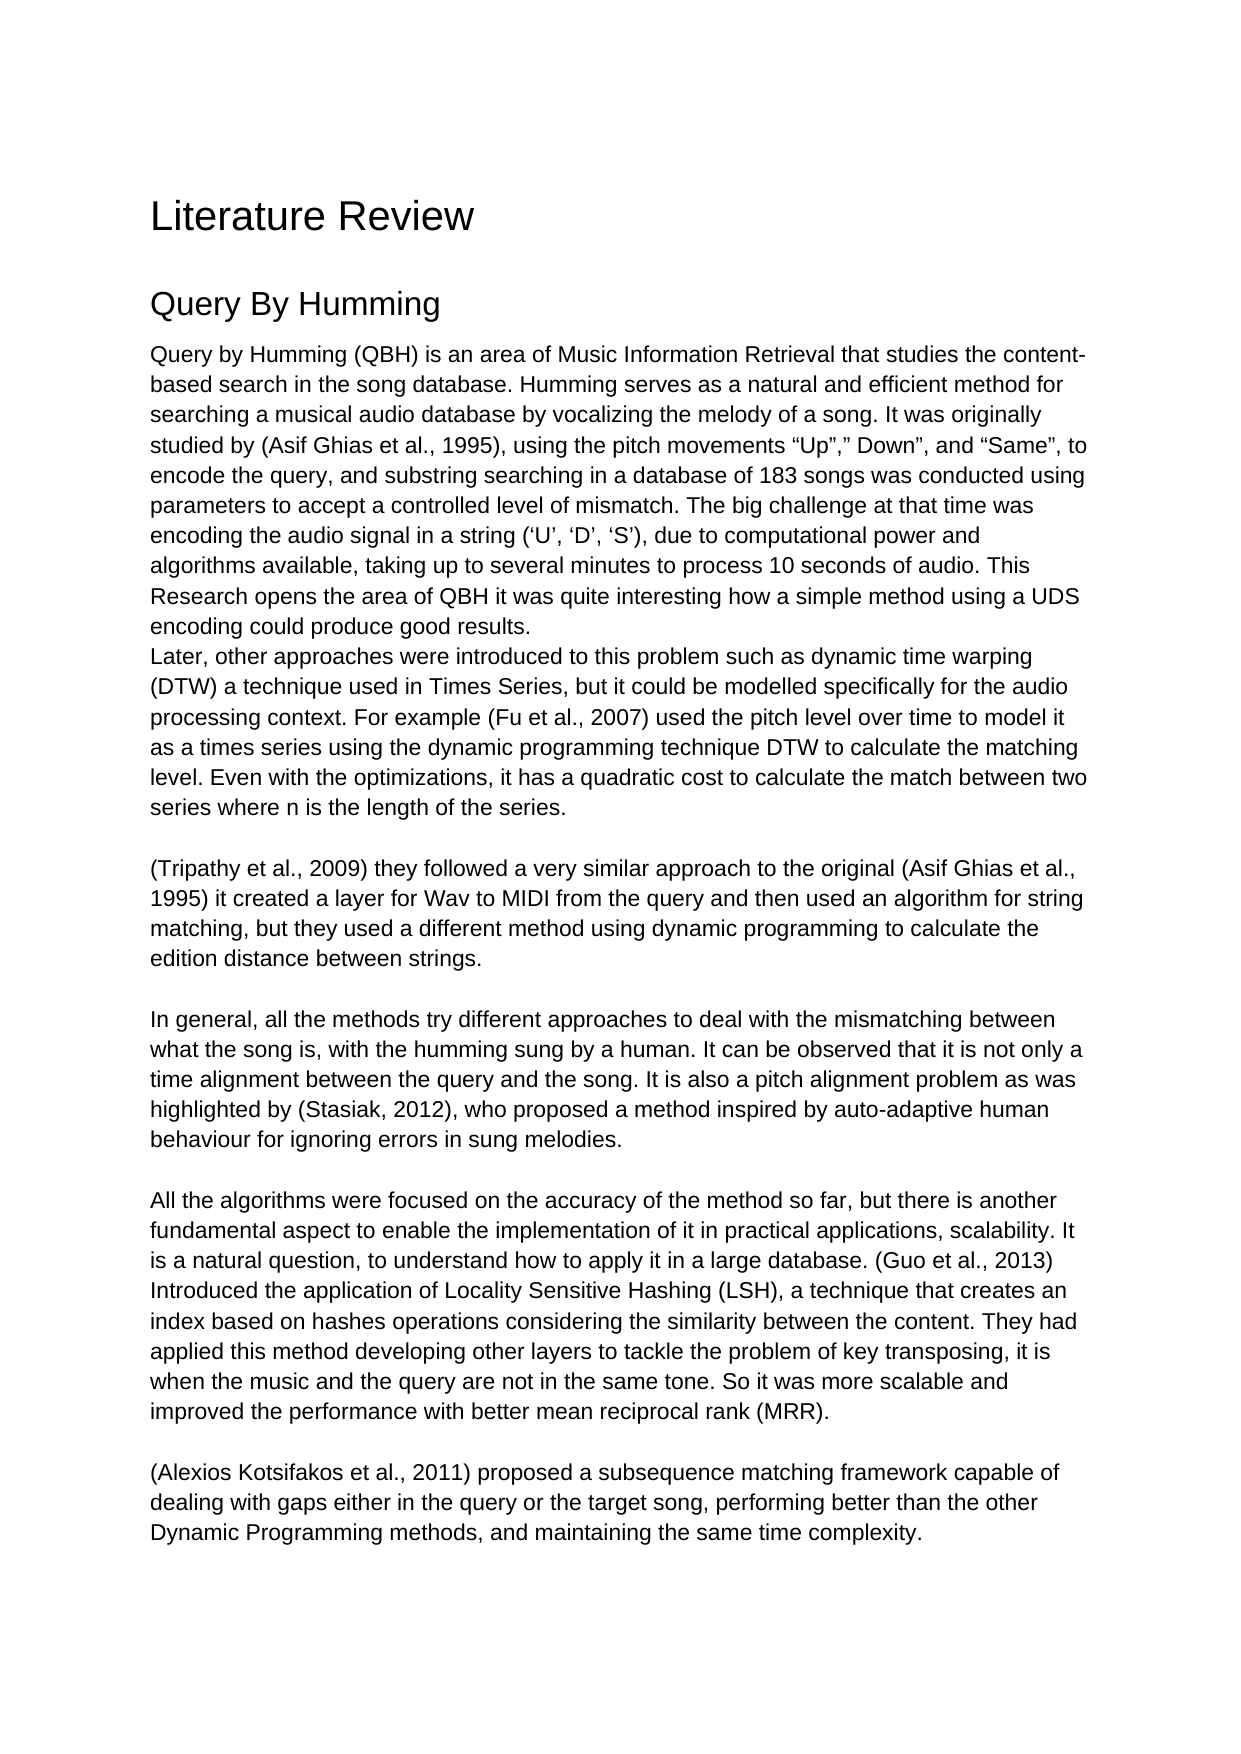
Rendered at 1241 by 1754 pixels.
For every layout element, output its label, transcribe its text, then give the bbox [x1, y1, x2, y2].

text All the algorithms were focused on the accuracy of the method so far, but there is another fundamental aspect to enable the implementation of it in practical applications, scalability. It is a natural question, to understand how to apply it in a large database. (Guo et al., 2013) Introduced the application of Locality Sensitive Hashing (LSH), a technique that creates an index based on hashes operations considering the similarity between the content. They had applied this method developing other layers to tackle the problem of key transposing, it is when the music and the query are not in the same tone. So it was more scalable and improved the performance with better mean reciprocal rank (MRR). [150, 1187, 1090, 1424]
text Query by Humming (QBH) is an area of Music Information Retrieval that studies the content-based search in the song database. Humming serves as a natural and efficient method for searching a musical audio database by vocalizing the melody of a song. It was originally studied by (Asif Ghias et al., 1995), using the pitch movements “Up”,” Down”, and “Same”, to encode the query, and substring searching in a database of 183 songs was conducted using parameters to accept a controlled level of mismatch. The big challenge at that time was encoding the audio signal in a string (‘U’, ‘D’, ‘S’), due to computational power and algorithms available, taking up to several minutes to process 10 seconds of audio. This Research opens the area of QBH it was quite interesting how a simple method using a UDS encoding could produce good results. [150, 341, 1090, 639]
subtitle Query By Humming [150, 284, 1090, 323]
text (Alexios Kotsifakos et al., 2011) proposed a subsequence matching framework capable of dealing with gaps either in the query or the target song, performing better than the other Dynamic Programming methods, and maintaining the same time complexity. [150, 1459, 1090, 1545]
text (Tripathy et al., 2009) they followed a very similar approach to the original (Asif Ghias et al., 1995) it created a layer for Wav to MIDI from the query and then used an algorithm for string matching, but they used a different method using dynamic programming to calculate the edition distance between strings. [150, 854, 1090, 971]
text time alignment between the query and the song. It is also a pitch alignment problem as was highlighted by (Stasiak, 2012), who proposed a method inspired by auto-adaptive human behaviour for ignoring errors in sung melodies. [150, 1066, 1090, 1153]
text In general, all the methods try different approaches to deal with the mismatching between what the song is, with the humming sung by a human. It can be observed that it is not only a [150, 1006, 1090, 1062]
text Later, other approaches were introduced to this problem such as dynamic time warping (DTW) a technique used in Times Series, but it could be modelled specifically for the audio processing context. For example (Fu et al., 2007) used the pitch level over time to model it as a times series using the dynamic programming technique DTW to calculate the matching level. Even with the optimizations, it has a quadratic cost to calculate the match between two series where n is the length of the series. [150, 643, 1090, 820]
subtitle Literature Review [150, 192, 1090, 239]
